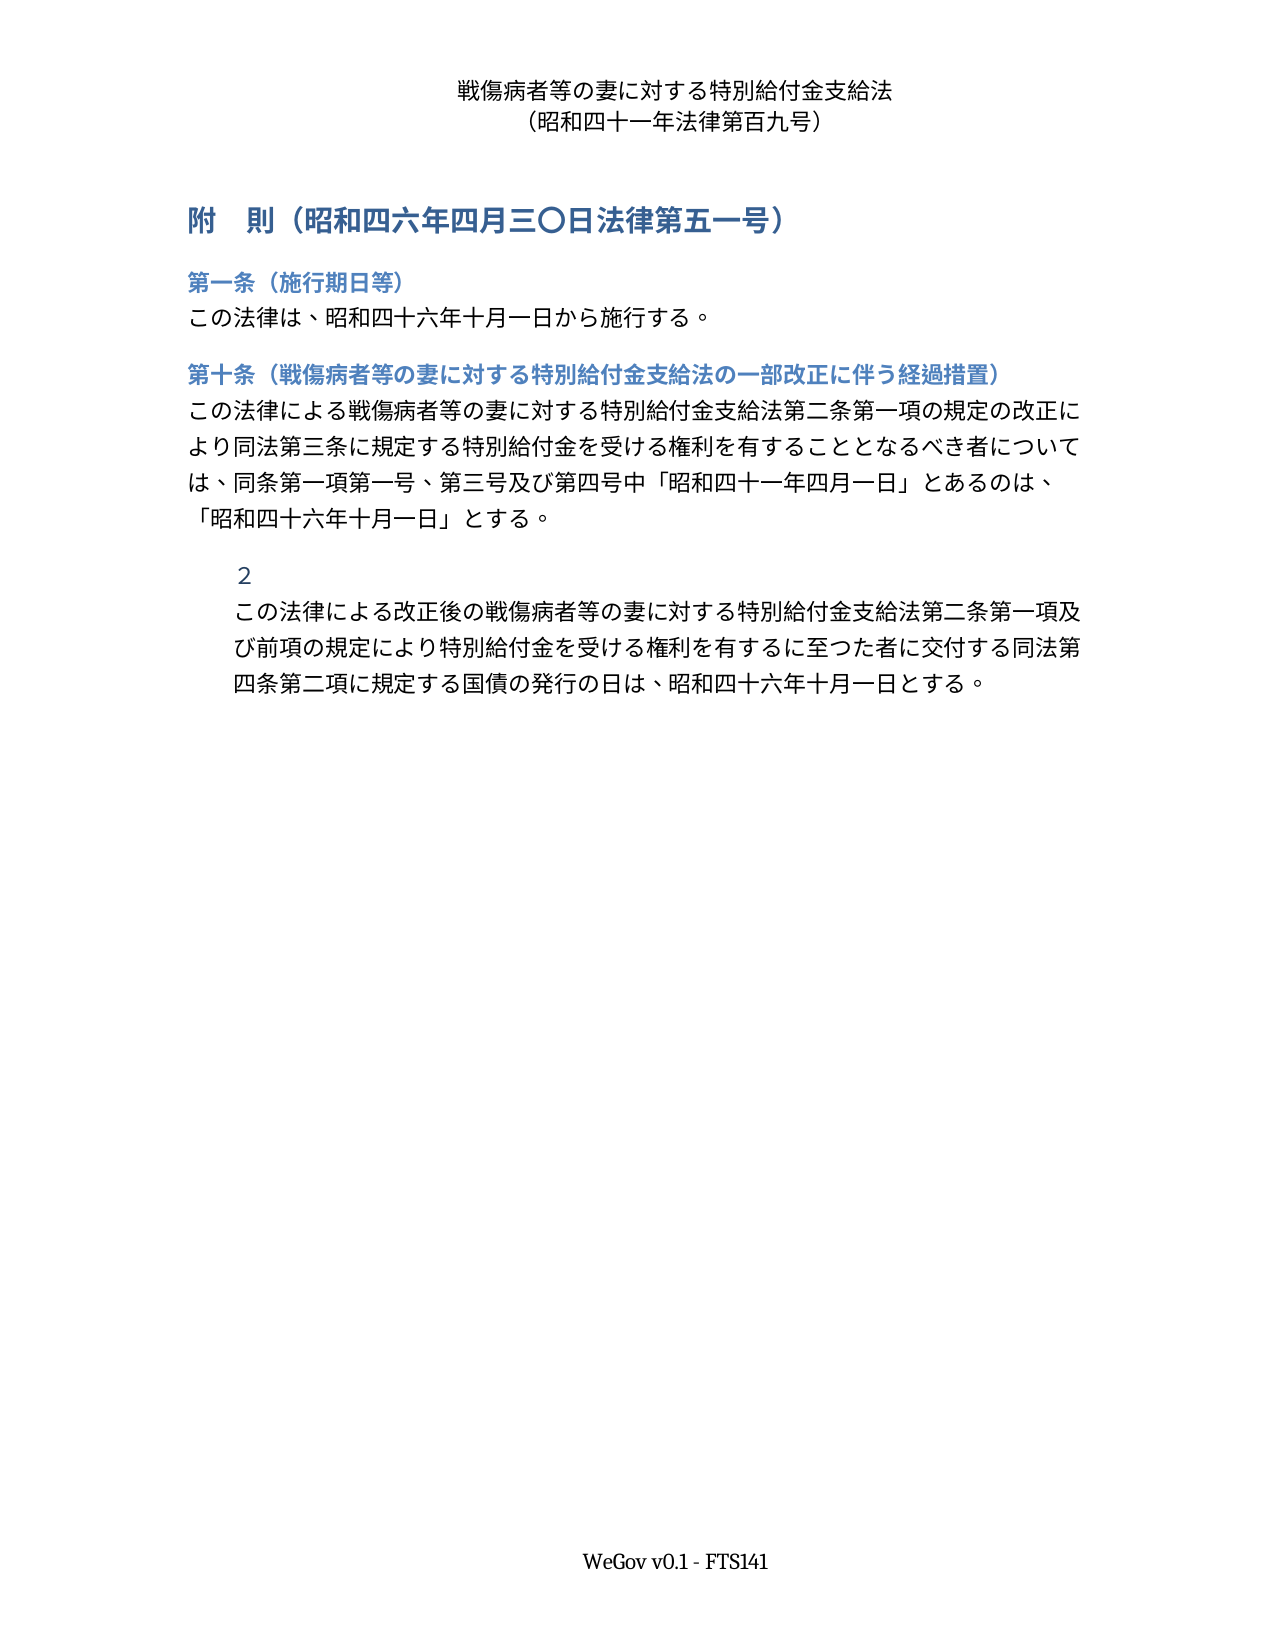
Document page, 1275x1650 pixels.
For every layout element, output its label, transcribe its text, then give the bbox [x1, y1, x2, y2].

subtitle 第一条（施行期日等） [187, 266, 1087, 298]
text この法律による戦傷病者等の妻に対する特別給付金支給法第二条第一項の規定の改正により同法第三条に規定する特別給付金を受ける権利を有することとなるべき者については、同条第一項第一号、第三号及び第四号中「昭和四十一年四月一日」とあるのは、「昭和四十六年十月一日」とする。 [187, 395, 1087, 534]
subtitle 第十条（戦傷病者等の妻に対する特別給付金支給法の一部改正に伴う経過措置） [187, 359, 1087, 390]
text この法律は、昭和四十六年十月一日から施行する。 [187, 302, 1087, 334]
subtitle 附 則（昭和四六年四月三〇日法律第五一号） [187, 200, 1087, 240]
subtitle ２ [233, 560, 1087, 591]
text この法律による改正後の戦傷病者等の妻に対する特別給付金支給法第二条第一項及び前項の規定により特別給付金を受ける権利を有するに至つた者に交付する同法第四条第二項に規定する国債の発行の日は、昭和四十六年十月一日とする。 [233, 596, 1087, 699]
